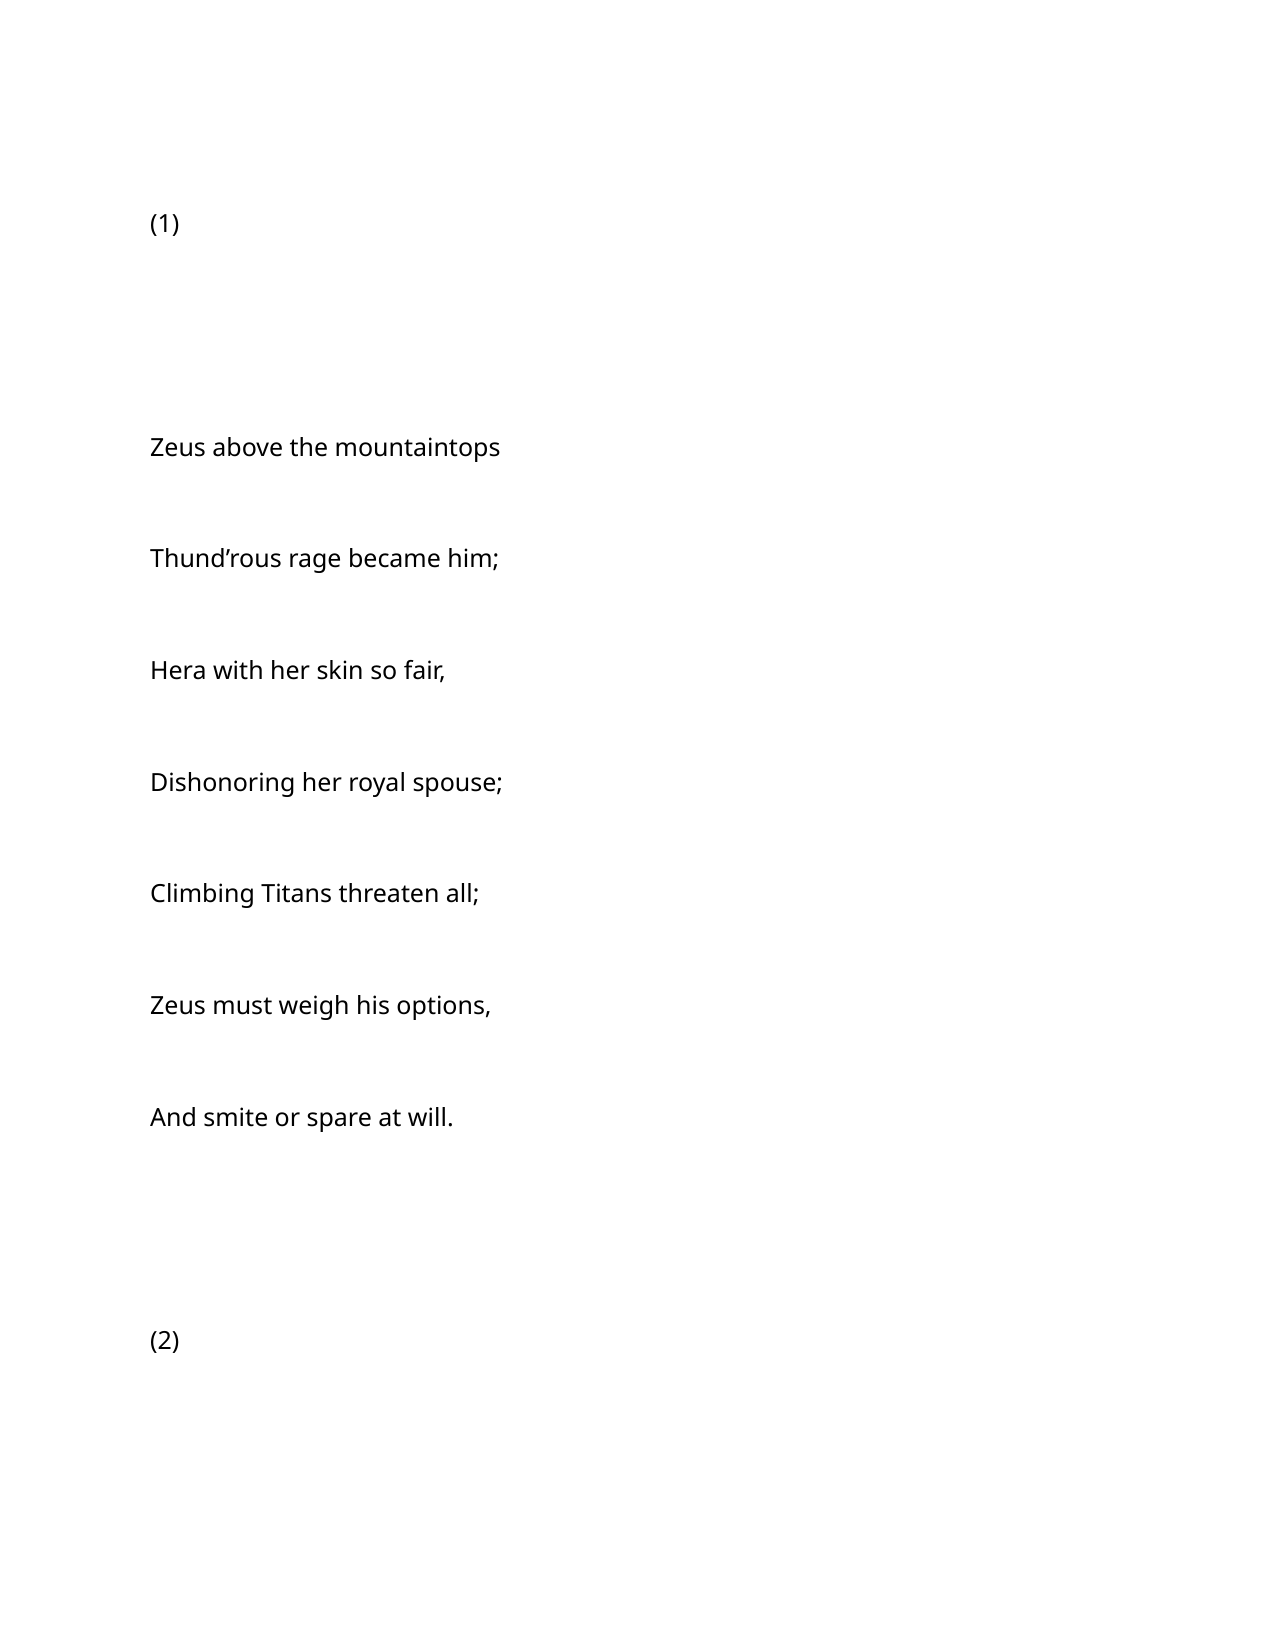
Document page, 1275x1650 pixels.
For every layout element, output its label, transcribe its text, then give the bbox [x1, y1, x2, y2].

text Thund’rous rage became him; [150, 541, 1125, 575]
text Zeus above the mountaintops [150, 429, 1125, 463]
text (2) [150, 1322, 1125, 1357]
text (1) [150, 206, 1125, 240]
text Dishonoring her royal spouse; [150, 764, 1125, 798]
text Climbing Titans threaten all; [150, 876, 1125, 910]
text Zeus must weigh his options, [150, 987, 1125, 1022]
text And smite or spare at will. [150, 1099, 1125, 1133]
text Hera with her skin so fair, [150, 652, 1125, 687]
